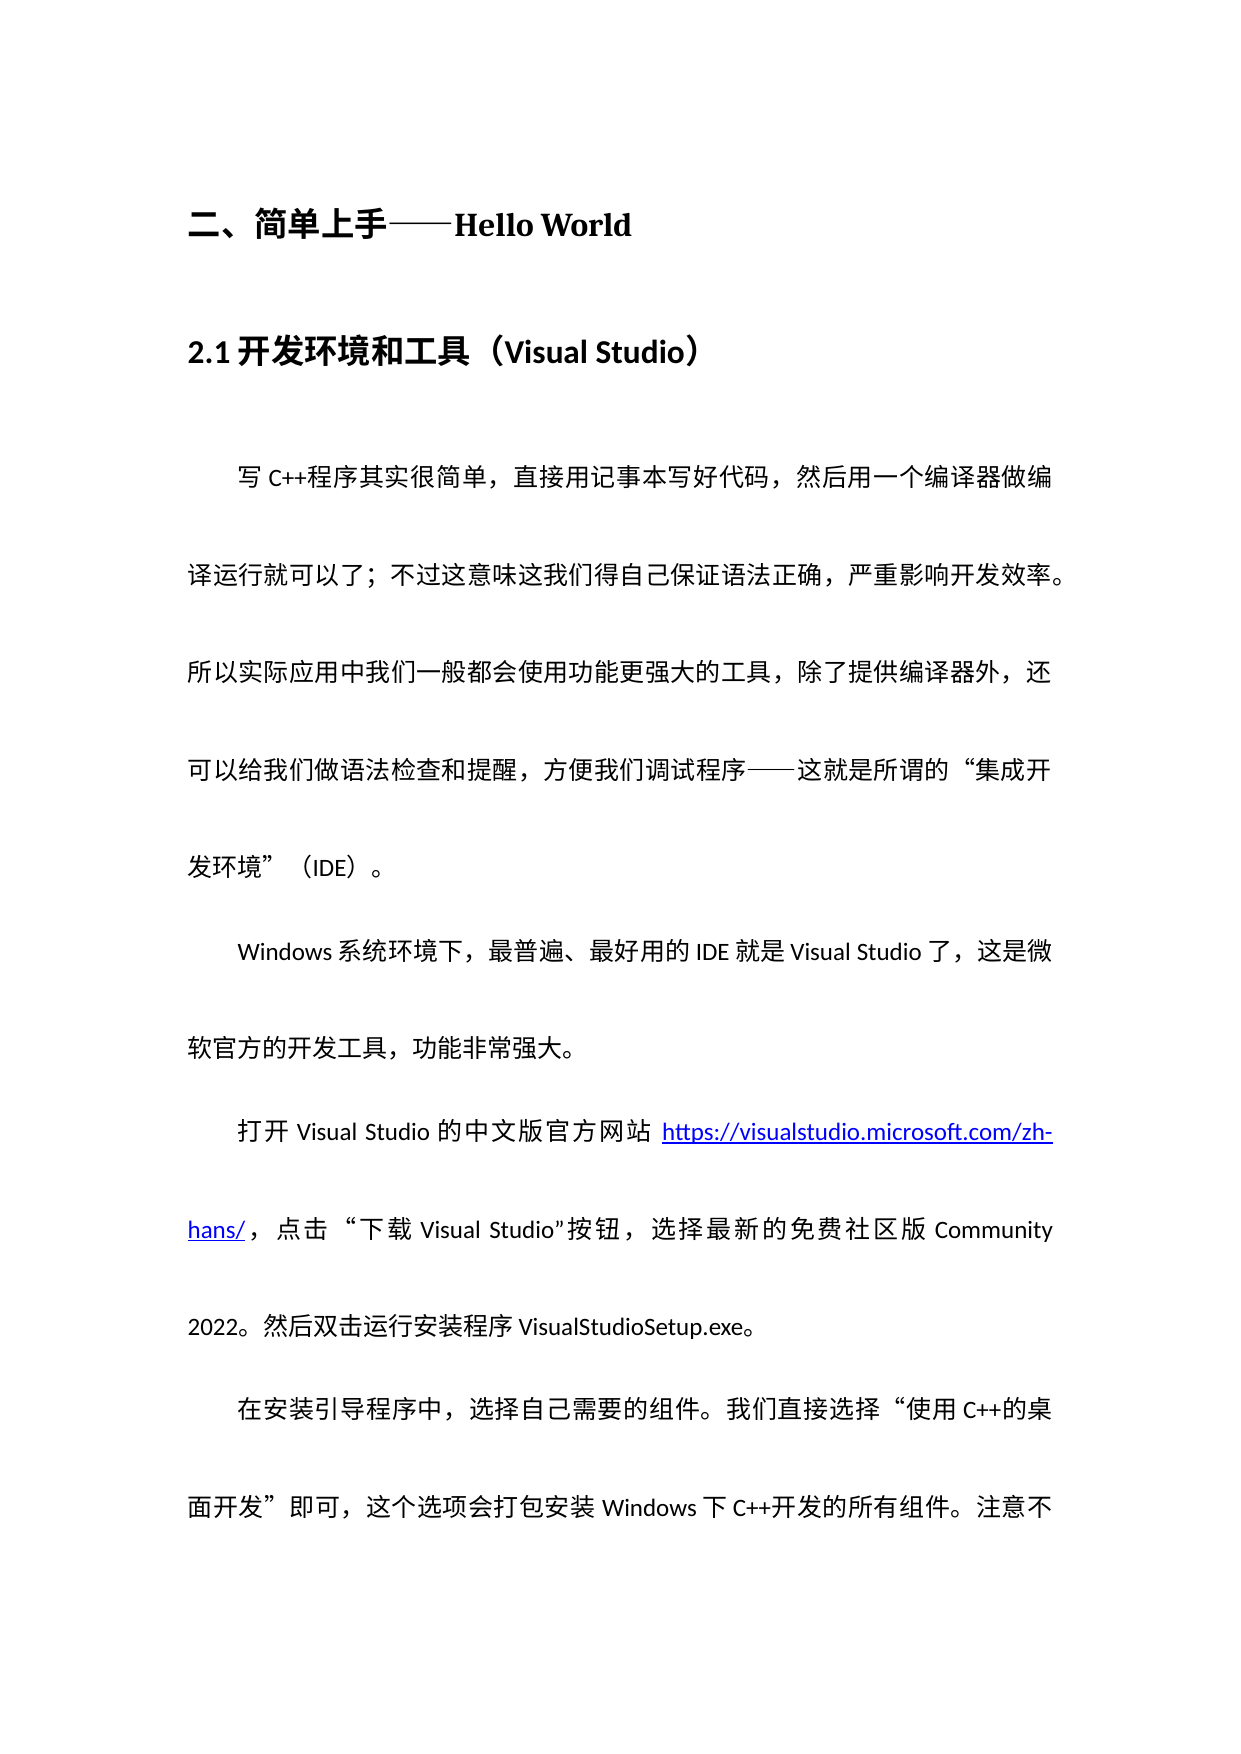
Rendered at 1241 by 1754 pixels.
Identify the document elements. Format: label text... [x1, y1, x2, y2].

subtitle 二、简单上手——Hello World [187, 189, 1053, 254]
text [187, 1375, 1053, 1538]
text 写C++程序其实很简单，直接用记事本写好代码，然后用一个编译器做编译运行就可以了；不过这意味这我们得自己保证语法正确，严重影响开发效率。所以实际应用中我们一般都会使用功能更强大的工具，除了提供编译器外，还可以给我们做语法检查和提醒，方便我们调试程序——这就是所谓的“集成开发环境”（IDE）。 [187, 443, 1053, 898]
text 打开Visual Studio的中文版官方网站 https://visualstudio.microsoft.com/zh-hans/，点击“下载Visual Studio”按钮，选择最新的免费社区版Community 2022。然后双击运行安装程序VisualStudioSetup.exe。 [187, 1097, 1053, 1357]
text Windows系统环境下，最普遍、最好用的IDE就是Visual Studio了，这是微软官方的开发工具，功能非常强大。 [187, 917, 1053, 1079]
subtitle 2.1 开发环境和工具（Visual Studio） [187, 316, 1053, 381]
